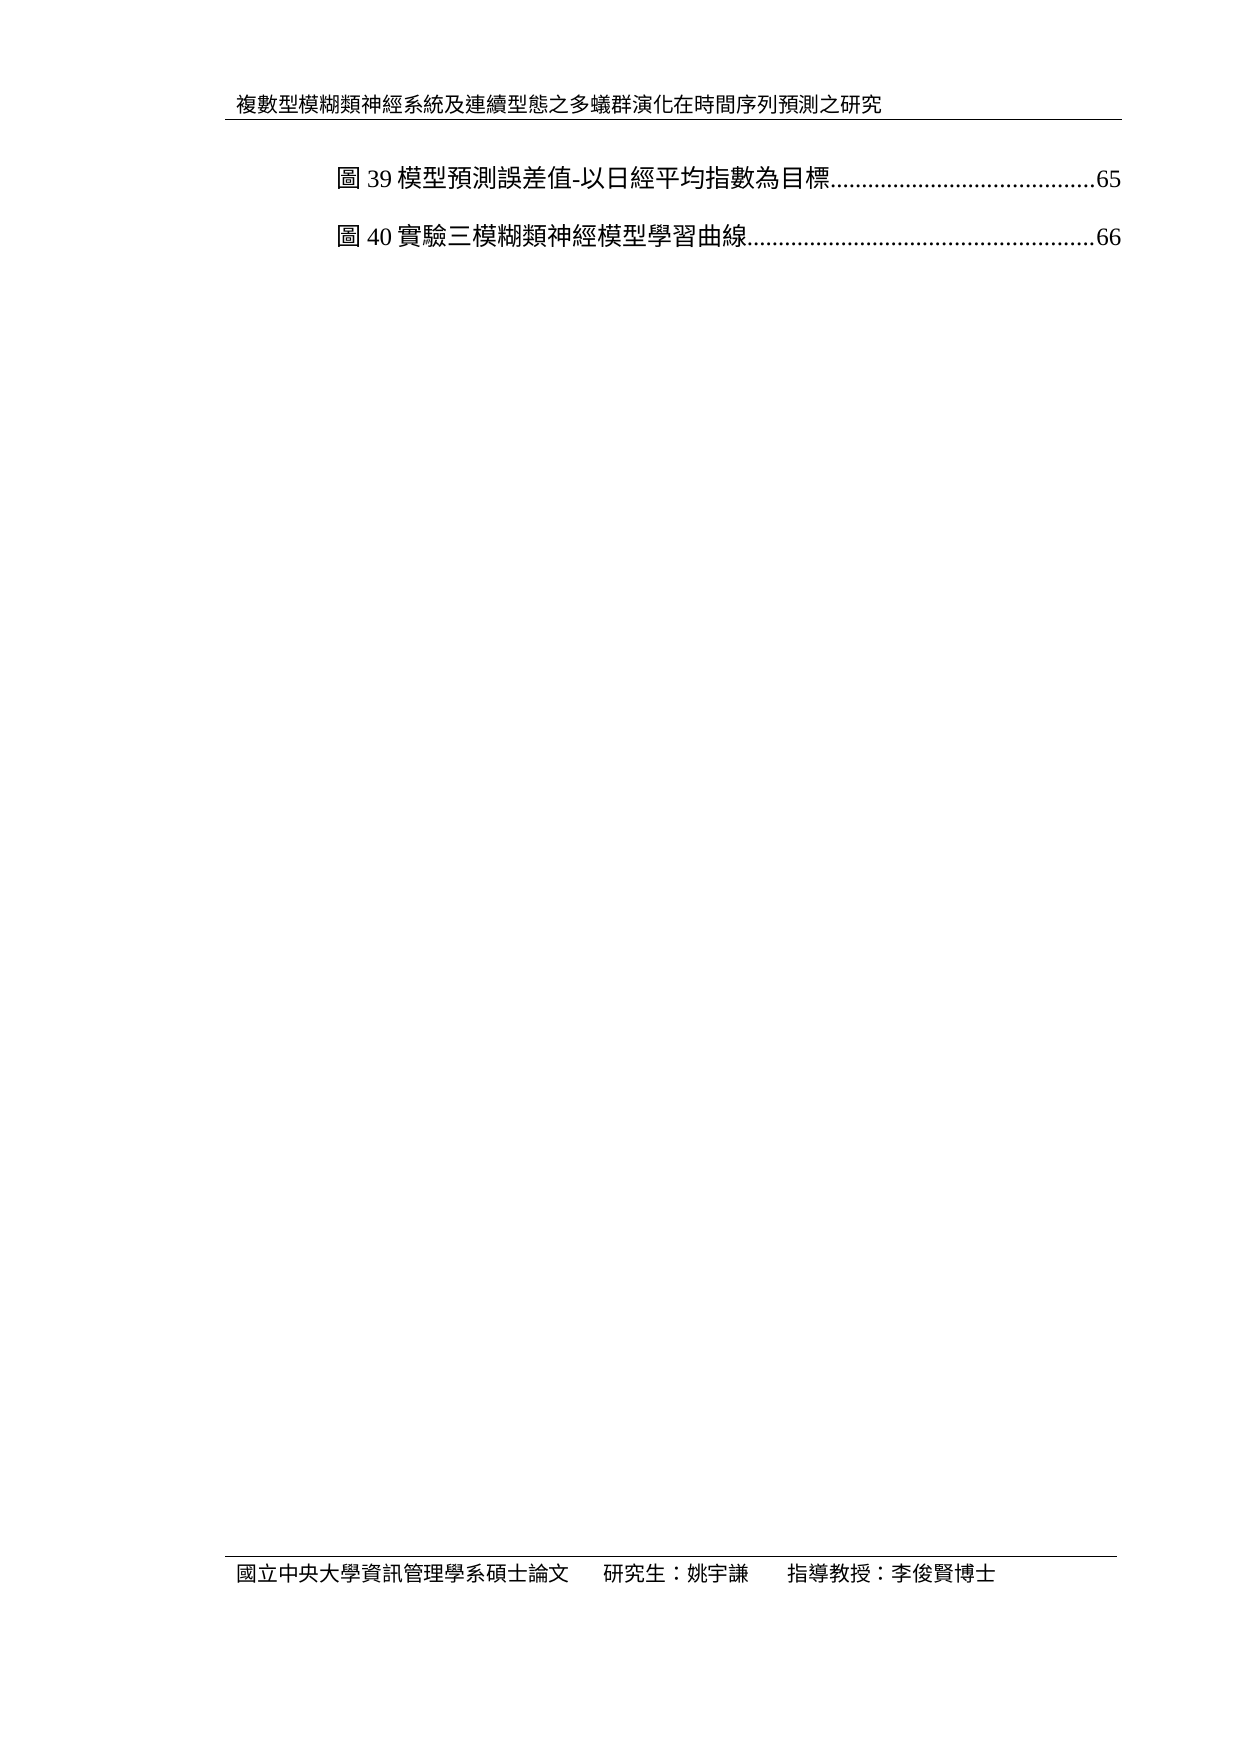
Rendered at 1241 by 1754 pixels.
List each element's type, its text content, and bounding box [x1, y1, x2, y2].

text 圖 39模型預測誤差值-以日經平均指數為目標 65 [336, 158, 1122, 196]
text 圖 40實驗三模糊類神經模型學習曲線 66 [336, 215, 1122, 253]
